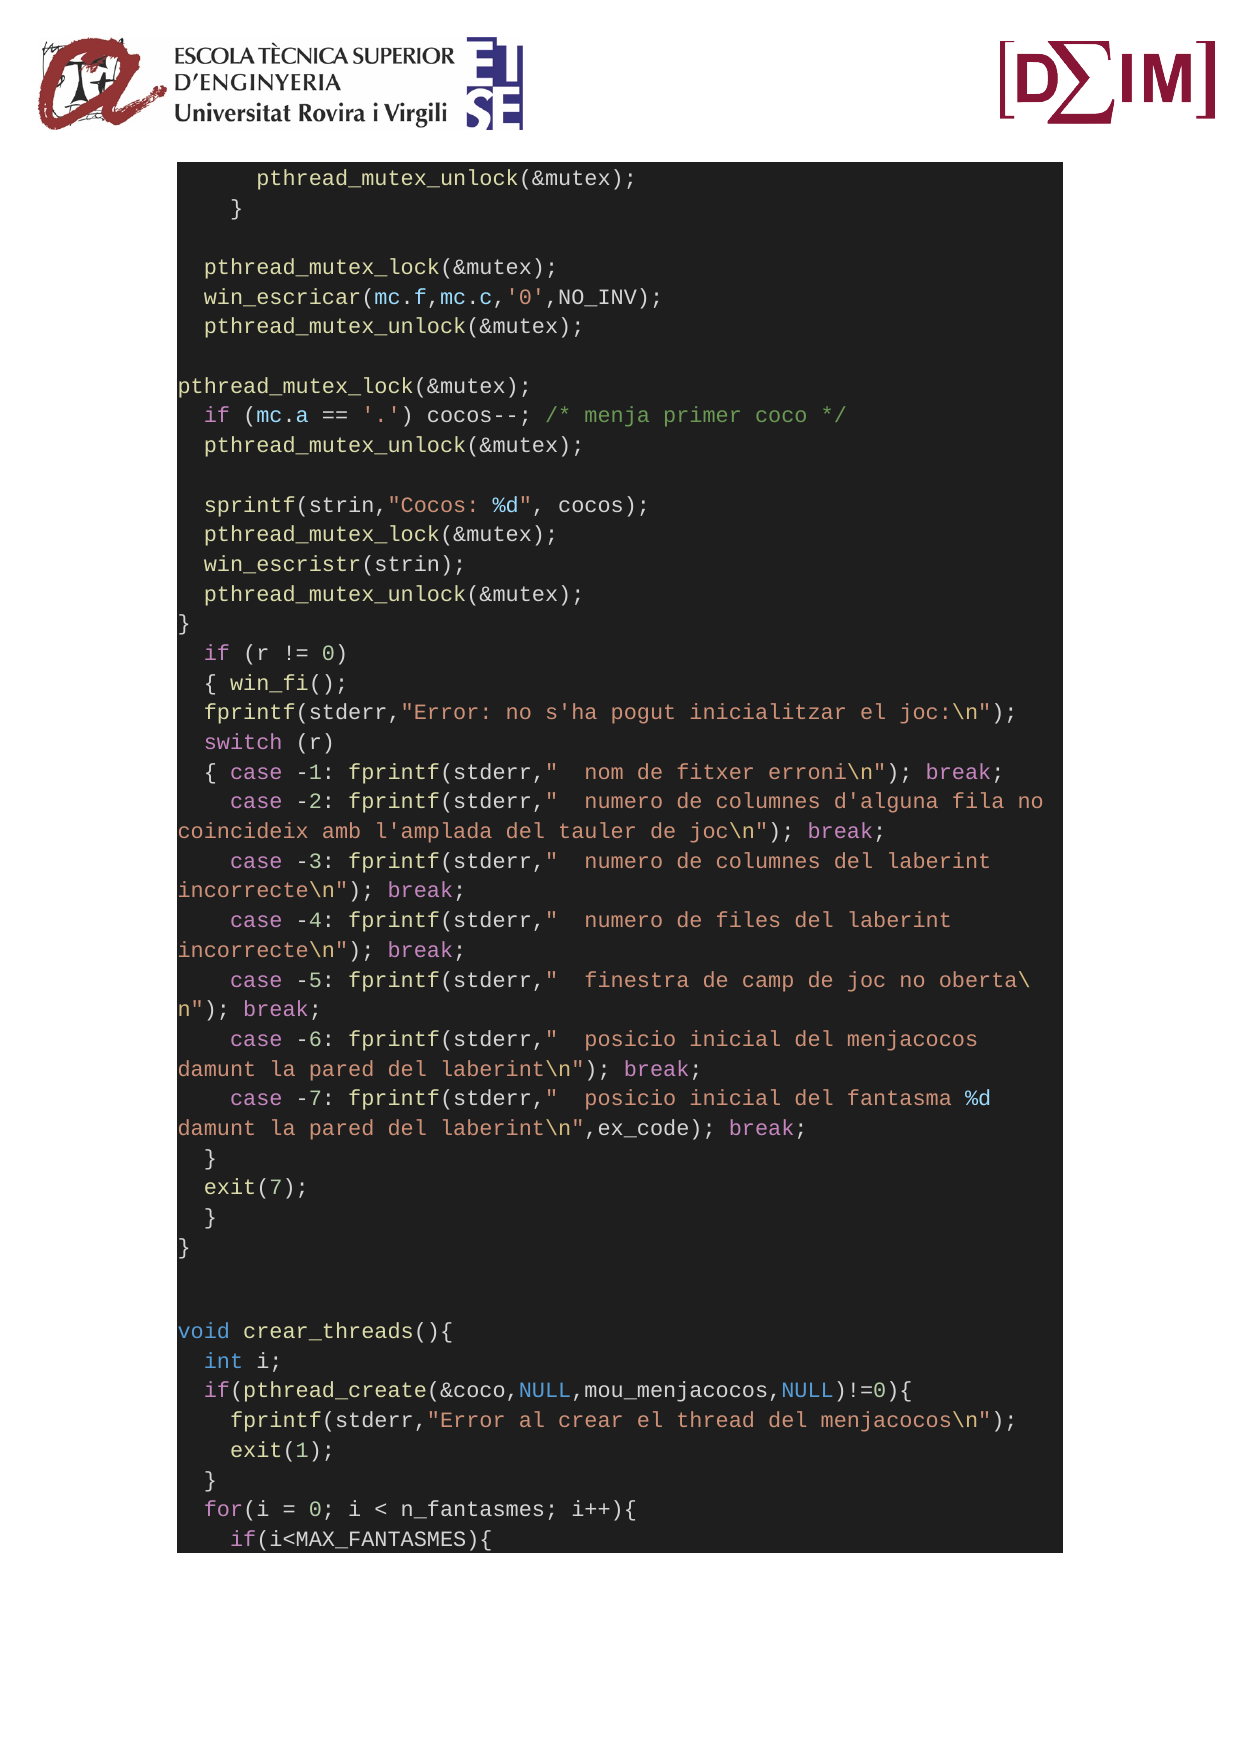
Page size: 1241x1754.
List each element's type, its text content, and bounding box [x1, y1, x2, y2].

text exit(1); [177, 1434, 1063, 1464]
text for(i = 0; i < n_fantasmes; i++){ [177, 1493, 1063, 1523]
text } [177, 192, 1063, 222]
text pthread_mutex_unlock(&mutex); [177, 429, 1063, 459]
text void crear_threads(){ [177, 1315, 1063, 1345]
text pthread_mutex_lock(&mutex); [177, 251, 1063, 281]
text if (mc.a == '.') cocos--; /* menja primer coco */ [177, 400, 1063, 429]
text int i; [177, 1345, 1063, 1375]
text } [177, 1201, 1063, 1231]
text pthread_mutex_lock(&mutex); [177, 370, 1063, 400]
picture [1000, 41, 1222, 131]
text win_escricar(mc.f,mc.c,'0',NO_INV); [177, 281, 1063, 311]
text exit(7); [177, 1172, 1063, 1201]
text case -6: fprintf(stderr," posicio inicial del menjacocos damunt la pared del laberint\n"); break; [177, 1023, 1063, 1083]
text fprintf(stderr,"Error al crear el thread del menjacocos\n"); [177, 1404, 1063, 1434]
text fprintf(stderr,"Error: no s'ha pogut inicialitzar el joc:\n"); [177, 697, 1063, 726]
text if(i<MAX_FANTASMES){ [177, 1523, 1063, 1553]
text pthread_mutex_unlock(&mutex); [177, 162, 1063, 192]
text pthread_mutex_lock(&mutex); [177, 518, 1063, 548]
text if(pthread_create(&coco,NULL,mou_menjacocos,NULL)!=0){ [177, 1375, 1063, 1404]
text case -4: fprintf(stderr," numero de files del laberint incorrecte\n"); break; [177, 904, 1063, 964]
picture [37, 37, 523, 130]
text case -7: fprintf(stderr," posicio inicial del fantasma %d damunt la pared del laberint\n",ex_code); break; [177, 1083, 1063, 1142]
text } [177, 1464, 1063, 1493]
text { win_fi(); [177, 667, 1063, 697]
text case -5: fprintf(stderr," finestra de camp de joc no oberta\n"); break; [177, 964, 1063, 1023]
text sprintf(strin,"Cocos: %d", cocos); [177, 489, 1063, 518]
text } [177, 1231, 1063, 1261]
text } [177, 1142, 1063, 1172]
text case -2: fprintf(stderr," numero de columnes d'alguna fila no coincideix amb l'amplada del tauler de joc\n"); break; [177, 786, 1063, 845]
text if (r != 0) [177, 637, 1063, 667]
text case -3: fprintf(stderr," numero de columnes del laberint incorrecte\n"); break; [177, 845, 1063, 904]
text pthread_mutex_unlock(&mutex); [177, 578, 1063, 608]
text pthread_mutex_unlock(&mutex); [177, 311, 1063, 340]
text { case -1: fprintf(stderr," nom de fitxer erroni\n"); break; [177, 756, 1063, 786]
text win_escristr(strin); [177, 548, 1063, 578]
text } [177, 608, 1063, 637]
text switch (r) [177, 726, 1063, 756]
